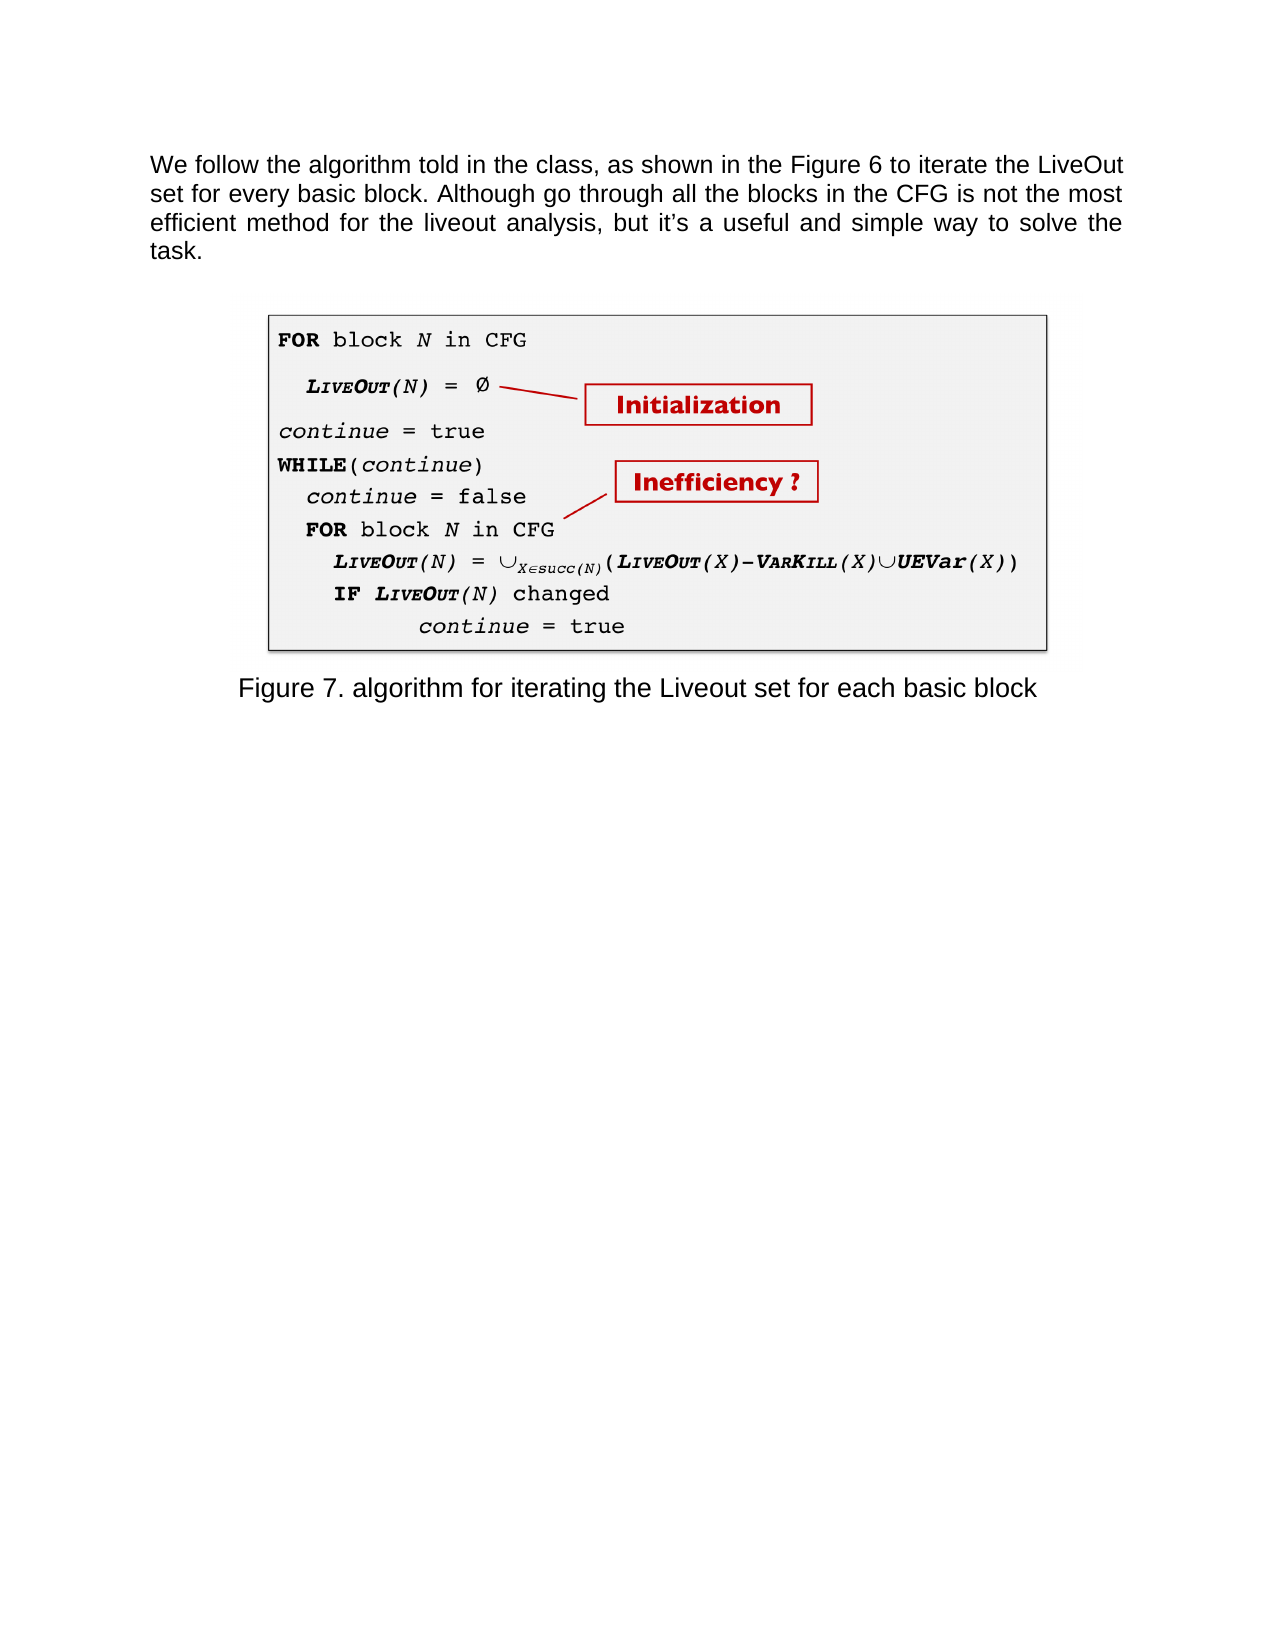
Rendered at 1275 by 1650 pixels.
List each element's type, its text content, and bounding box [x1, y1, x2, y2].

picture [229, 293, 1083, 672]
text Figure 7. algorithm for iterating the Liveout set for each basic block [150, 672, 1125, 703]
text We follow the algorithm told in the class, as shown in the Figure 6 to iterate the LiveOut set for every basic block. Although go through all the blocks in the CFG is not the most efficient method for the liveout analysis, but it’s a useful and simple way to solve the task. [150, 150, 1125, 265]
